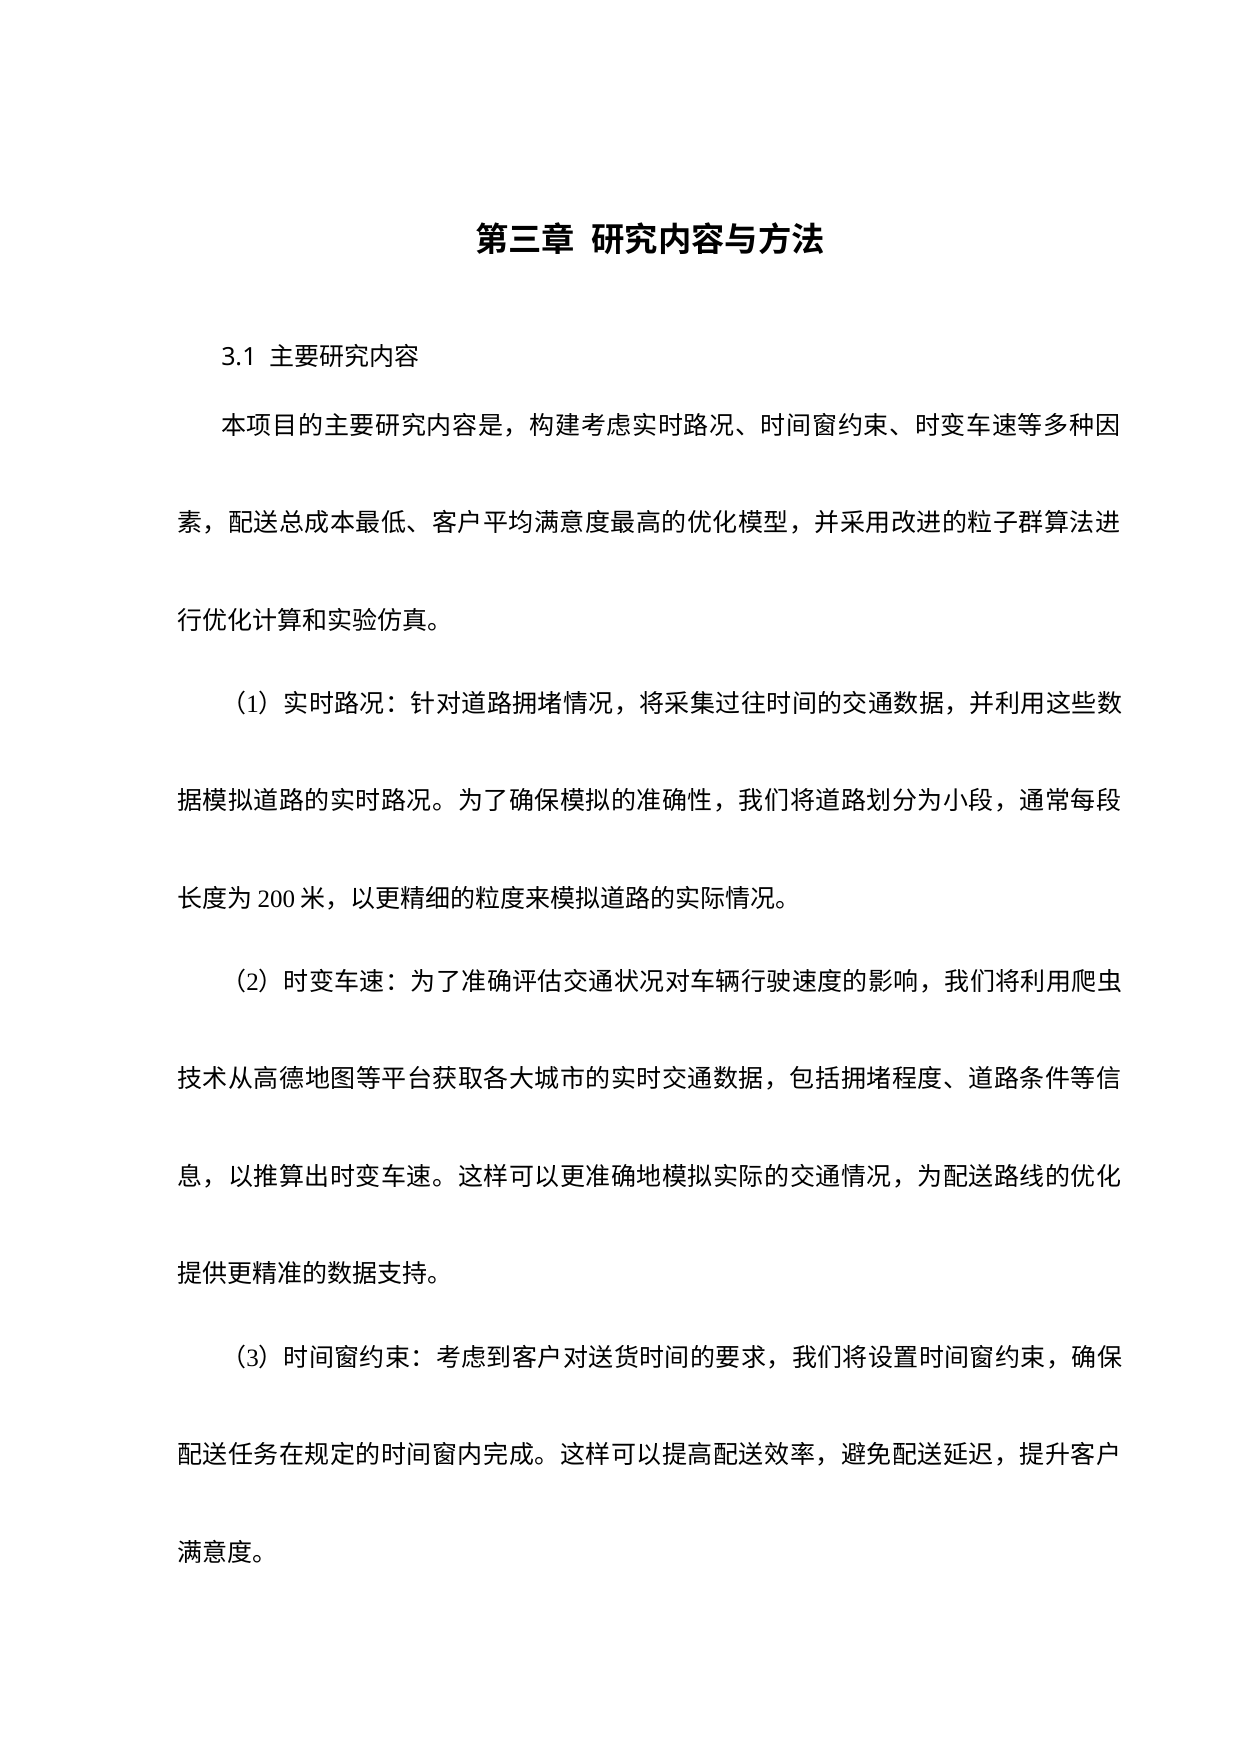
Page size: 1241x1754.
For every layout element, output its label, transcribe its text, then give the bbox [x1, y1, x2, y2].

list 3.1 主要研究内容 [177, 336, 1122, 373]
text 本项目的主要研究内容是，构建考虑实时路况、时间窗约束、时变车速等多种因素，配送总成本最低、客户平均满意度最高的优化模型，并采用改进的粒子群算法进行优化计算和实验仿真。 [177, 391, 1122, 651]
list 时变车速：为了准确评估交通状况对车辆行驶速度的影响，我们将利用爬虫技术从高德地图等平台获取各大城市的实时交通数据，包括拥堵程度、道路条件等信息，以推算出时变车速。这样可以更准确地模拟实际的交通情况，为配送路线的优化提供更精准的数据支持。 [177, 947, 1122, 1304]
list 研究内容与方法 [177, 213, 1122, 261]
list 实时路况：针对道路拥堵情况，将采集过往时间的交通数据，并利用这些数据模拟道路的实时路况。为了确保模拟的准确性，我们将道路划分为小段，通常每段长度为200米，以更精细的粒度来模拟道路的实际情况。 [177, 669, 1122, 929]
list 时间窗约束：考虑到客户对送货时间的要求，我们将设置时间窗约束，确保配送任务在规定的时间窗内完成。这样可以提高配送效率，避免配送延迟，提升客户满意度。 [177, 1323, 1122, 1583]
